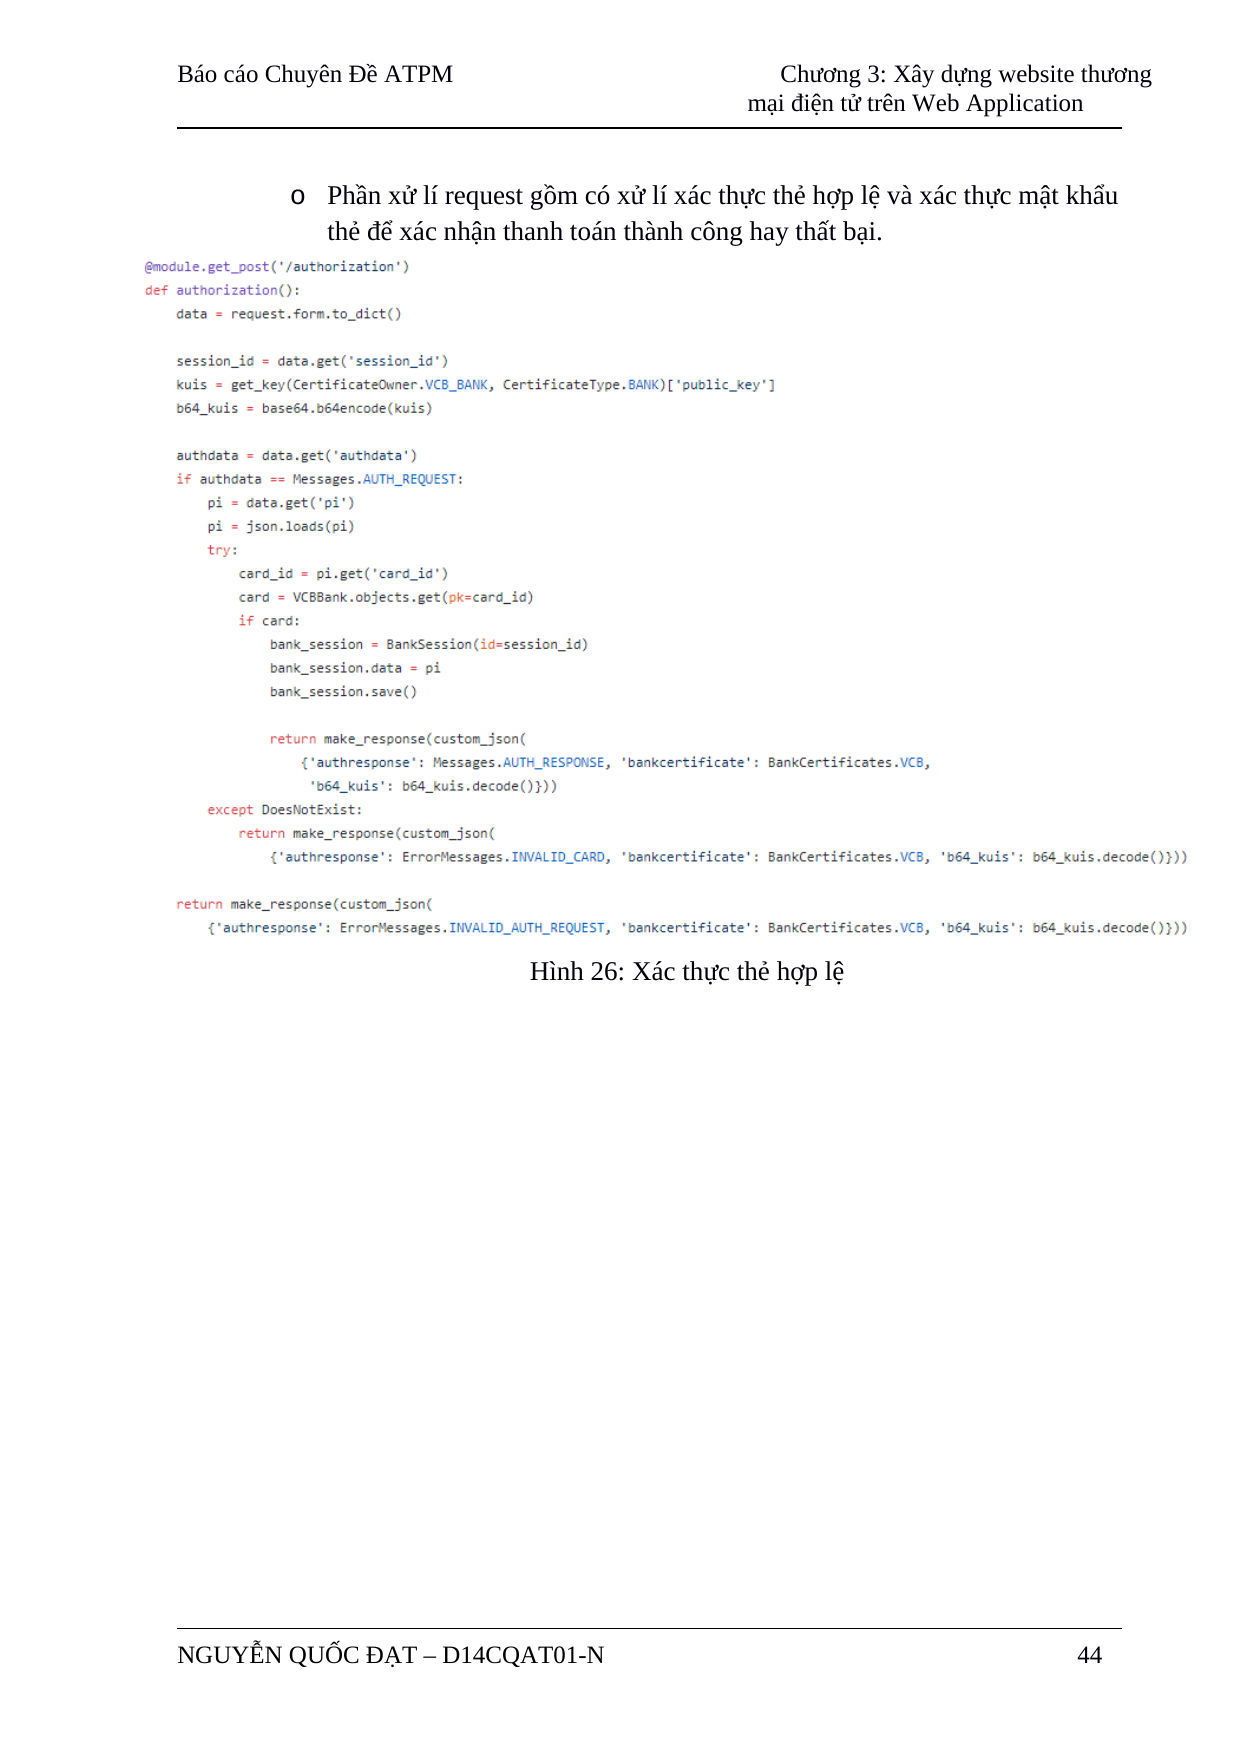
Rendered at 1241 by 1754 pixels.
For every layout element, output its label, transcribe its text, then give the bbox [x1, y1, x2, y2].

picture [138, 250, 1198, 937]
list Phần xử lí request gồm có xử lí xác thực thẻ hợp lệ và xác thực mật khẩu thẻ để xác nhận thanh toán thành công hay thất bại. [289, 179, 1122, 246]
